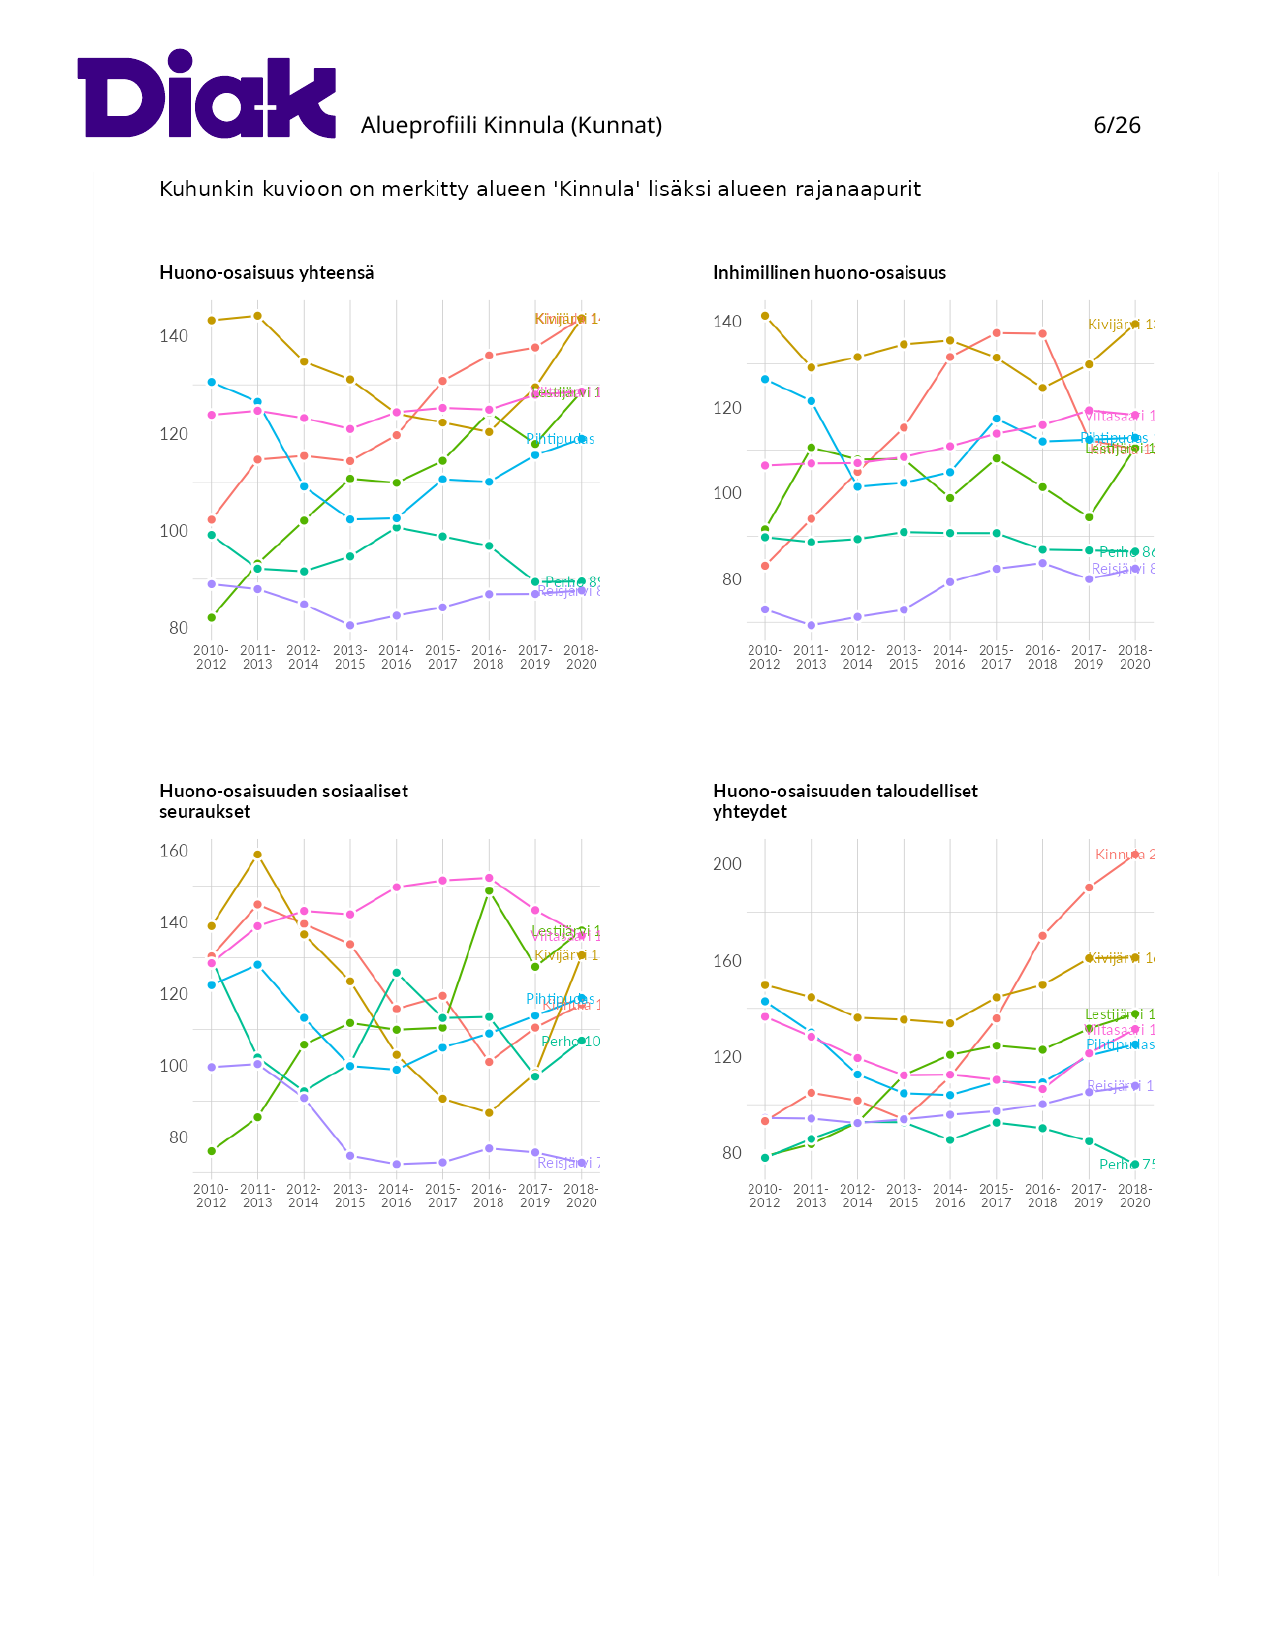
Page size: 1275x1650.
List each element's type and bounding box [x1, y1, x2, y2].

picture [93, 172, 1219, 1576]
